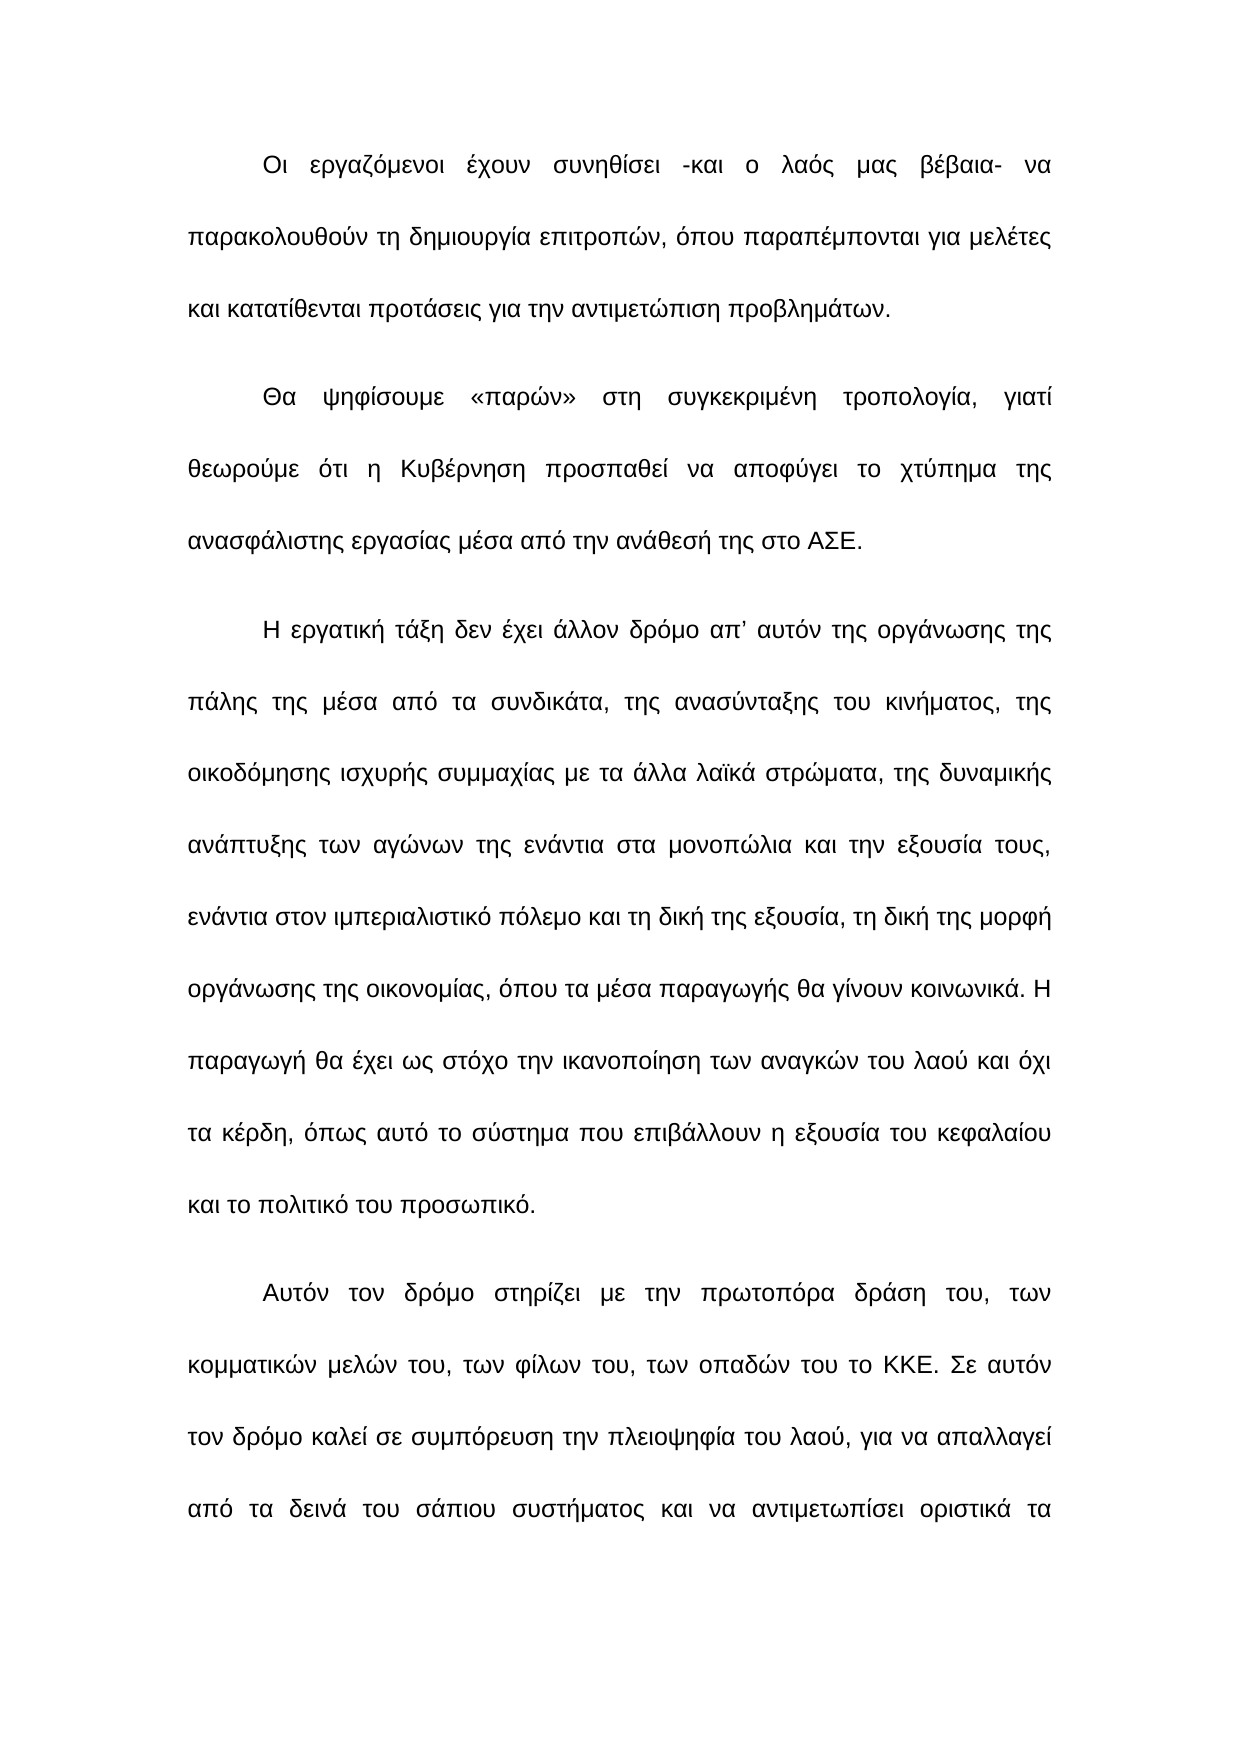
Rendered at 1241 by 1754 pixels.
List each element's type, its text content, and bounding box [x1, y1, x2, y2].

text Οι εργαζόμενοι έχουν συνηθίσει -και ο λαός μας βέβαια- να παρακολουθούν τη δημιουργία επιτροπών, όπου παραπέμπονται για μελέτες και κατατίθενται προτάσεις για την αντιμετώπιση προβλημάτων. [187, 150, 1053, 322]
text Η εργατική τάξη δεν έχει άλλον δρόμο απ’ αυτόν της οργάνωσης της πάλης της μέσα από τα συνδικάτα, της ανασύνταξης του κινήματος, της οικοδόμησης ισχυρής συμμαχίας με τα άλλα λαϊκά στρώματα, της δυναμικής ανάπτυξης των αγώνων της ενάντια στα μονοπώλια και την εξουσία τους, ενάντια στον ιμπεριαλιστικό πόλεμο και τη δική της εξουσία, τη δική της μορφή οργάνωσης της οικονομίας, όπου τα μέσα παραγωγής θα γίνουν κοινωνικά. Η παραγωγή θα έχει ως στόχο την ικανοποίηση των αναγκών του λαού και όχι τα κέρδη, όπως αυτό το σύστημα που επιβάλλουν η εξουσία του κεφαλαίου και το πολιτικό του προσωπικό. [187, 614, 1053, 1218]
text Θα ψηφίσουμε «παρών» στη συγκεκριμένη τροπολογία, γιατί θεωρούμε ότι η Κυβέρνηση προσπαθεί να αποφύγει το χτύπημα της ανασφάλιστης εργασίας μέσα από την ανάθεσή της στο ΑΣΕ. [187, 382, 1053, 555]
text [187, 1278, 1053, 1522]
